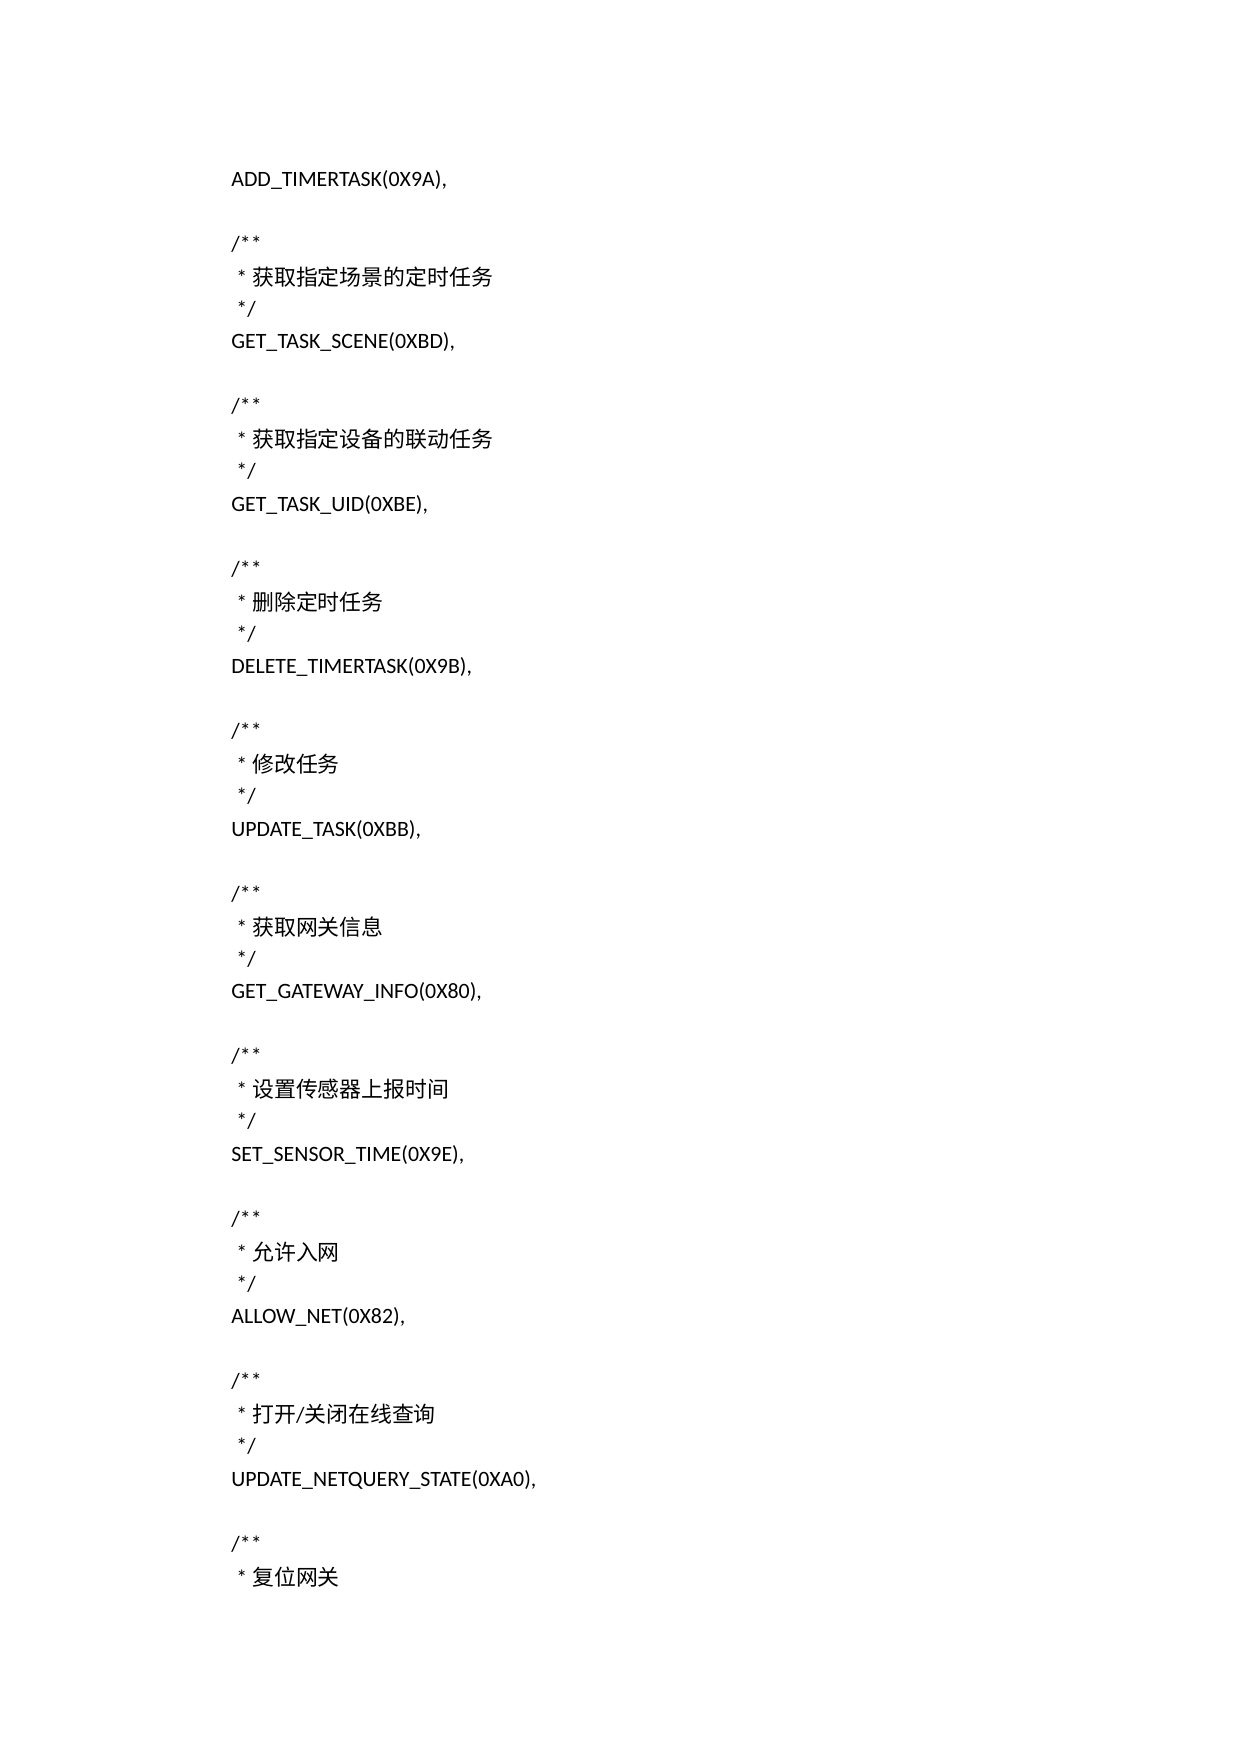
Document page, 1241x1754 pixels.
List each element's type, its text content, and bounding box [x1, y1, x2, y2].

text */ [187, 942, 1053, 974]
text /** [187, 227, 1053, 259]
text * 允许入网 [187, 1234, 1053, 1267]
text * 设置传感器上报时间 [187, 1072, 1053, 1104]
text */ [187, 779, 1053, 812]
text /** [187, 389, 1053, 422]
text /** [187, 552, 1053, 584]
text GET_GATEWAY_INFO(0X80), [187, 974, 1053, 1007]
text */ [187, 454, 1053, 487]
text SET_SENSOR_TIME(0X9E), [187, 1137, 1053, 1169]
text ALLOW_NET(0X82), [187, 1299, 1053, 1332]
text UPDATE_NETQUERY_STATE(0XA0), [187, 1462, 1053, 1494]
text GET_TASK_UID(0XBE), [187, 487, 1053, 519]
text * 获取网关信息 [187, 909, 1053, 942]
text /** [187, 1039, 1053, 1072]
text */ [187, 617, 1053, 649]
text */ [187, 1267, 1053, 1299]
text */ [187, 1104, 1053, 1137]
text ADD_TIMERTASK(0X9A), [187, 162, 1053, 194]
text UPDATE_TASK(0XBB), [187, 812, 1053, 844]
text /** [187, 1202, 1053, 1234]
text * 修改任务 [187, 747, 1053, 779]
text /** [187, 1527, 1053, 1559]
text * 获取指定设备的联动任务 [187, 422, 1053, 454]
text /** [187, 877, 1053, 909]
text * 打开/关闭在线查询 [187, 1397, 1053, 1429]
text GET_TASK_SCENE(0XBD), [187, 324, 1053, 357]
text /** [187, 1364, 1053, 1397]
text * 复位网关 [187, 1559, 1053, 1592]
text * 获取指定场景的定时任务 [187, 259, 1053, 292]
text DELETE_TIMERTASK(0X9B), [187, 649, 1053, 682]
text * 删除定时任务 [187, 584, 1053, 617]
text /** [187, 714, 1053, 747]
text */ [187, 1429, 1053, 1462]
text */ [187, 292, 1053, 324]
